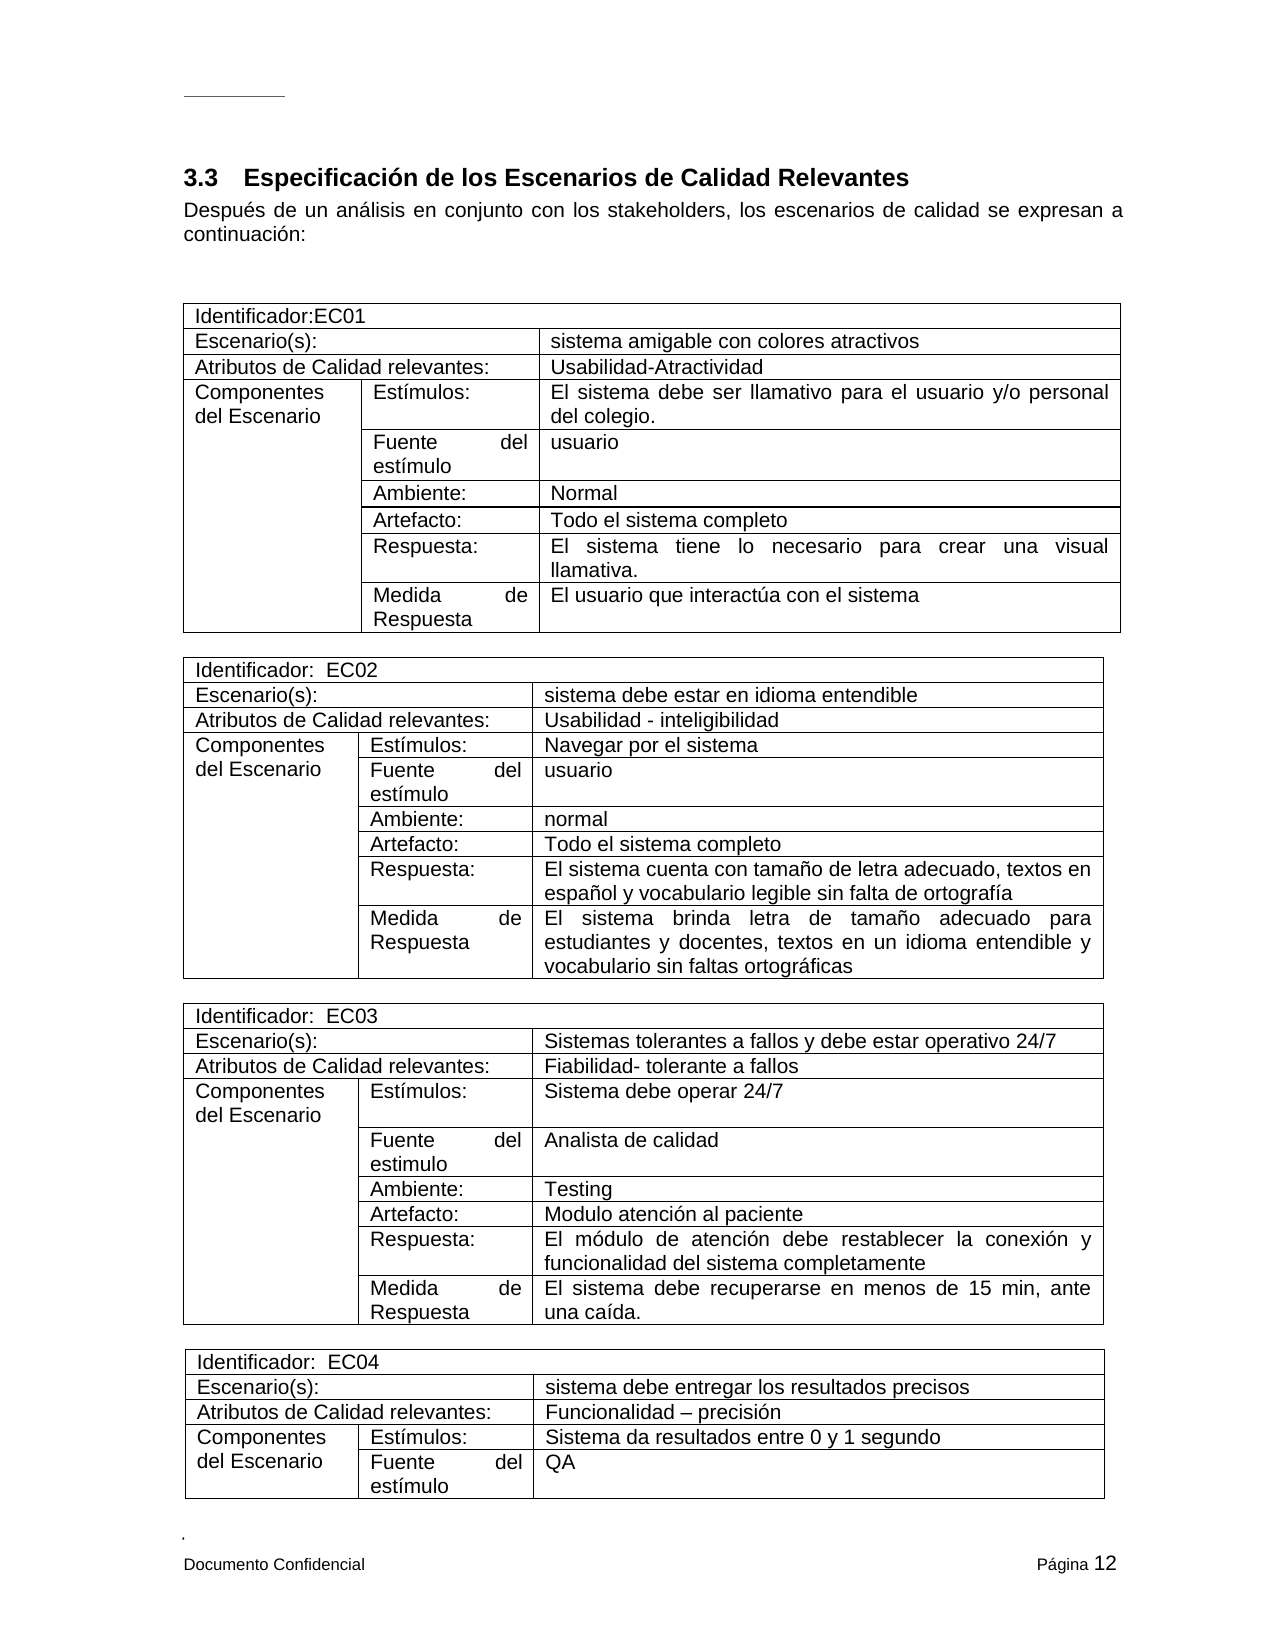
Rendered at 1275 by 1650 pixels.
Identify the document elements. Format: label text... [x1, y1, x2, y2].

table_cell Estímulos: [362, 380, 539, 428]
table_cell Componentes del Escenario [184, 1079, 358, 1324]
table_cell Funcionalidad – precisión [534, 1400, 1104, 1424]
table_header Identificador: EC02 [184, 658, 1103, 682]
table_cell Medida de Respuesta [359, 906, 532, 978]
table_cell sistema debe estar en idioma entendible [533, 683, 1103, 707]
table_cell Atributos de Calidad relevantes: [184, 708, 532, 732]
table_cell Estímulos: [359, 733, 532, 757]
table_cell Artefacto: [359, 1202, 532, 1226]
list Especificación de los Escenarios de Calidad Relevantes [183, 162, 1125, 191]
text Después de un análisis en conjunto con los stakeholders, los escenarios de calidad se expresan a continuación: [183, 197, 1125, 245]
table_cell Respuesta: [359, 1227, 532, 1275]
table_cell Navegar por el sistema [533, 733, 1103, 757]
table_cell Componentes del Escenario [184, 380, 361, 632]
table_cell Testing [533, 1177, 1103, 1201]
table_cell Componentes del Escenario [184, 733, 358, 978]
table_cell Medida de Respuesta [362, 583, 539, 632]
table_cell Analista de calidad [533, 1128, 1103, 1176]
table_cell usuario [540, 430, 1120, 480]
table_cell Escenario(s): [184, 1029, 532, 1053]
table_cell Fiabilidad- tolerante a fallos [533, 1054, 1103, 1078]
table_cell Normal [540, 481, 1120, 506]
table_cell Modulo atención al paciente [533, 1202, 1103, 1226]
table_cell Sistemas tolerantes a fallos y debe estar operativo 24/7 [533, 1029, 1103, 1053]
table_header Identificador:EC01 [184, 304, 1120, 328]
table_cell El sistema cuenta con tamaño de letra adecuado, textos en español y vocabulario legible sin falta de ortografía [533, 857, 1103, 905]
table_cell Usabilidad - inteligibilidad [533, 708, 1103, 732]
table_cell Todo el sistema completo [540, 508, 1120, 533]
table_cell Escenario(s): [184, 683, 532, 707]
table_cell El sistema tiene lo necesario para crear una visual llamativa. [540, 534, 1120, 582]
table_cell Atributos de Calidad relevantes: [184, 355, 539, 379]
table_cell Fuente del estímulo [359, 758, 532, 806]
table_header Identificador: EC04 [186, 1350, 1104, 1374]
table_cell Respuesta: [359, 857, 532, 905]
table_cell El sistema brinda letra de tamaño adecuado para estudiantes y docentes, textos en un idioma entendible y vocabulario sin faltas ortográficas [533, 906, 1103, 978]
table_cell normal [533, 807, 1103, 831]
table_cell Artefacto: [362, 508, 539, 533]
table_cell Usabilidad-Atractividad [540, 355, 1120, 379]
table_cell Sistema debe operar 24/7 [533, 1079, 1103, 1127]
table_cell Fuente del estímulo [359, 1450, 533, 1498]
table_cell Ambiente: [359, 807, 532, 831]
table_cell Escenario(s): [184, 329, 539, 353]
table_cell sistema debe entregar los resultados precisos [534, 1375, 1104, 1399]
table_cell Todo el sistema completo [533, 832, 1103, 856]
table_cell sistema amigable con colores atractivos [540, 329, 1120, 353]
table_cell Medida de Respuesta [359, 1276, 532, 1324]
table_cell Sistema da resultados entre 0 y 1 segundo [534, 1425, 1104, 1449]
table_cell Estímulos: [359, 1425, 533, 1449]
table_cell El sistema debe recuperarse en menos de 15 min, ante una caída. [533, 1276, 1103, 1324]
table_cell Ambiente: [362, 481, 539, 506]
table_cell Atributos de Calidad relevantes: [186, 1400, 533, 1424]
table_cell Escenario(s): [186, 1375, 533, 1399]
table_cell QA [534, 1450, 1104, 1498]
table_cell Ambiente: [359, 1177, 532, 1201]
table_cell Fuente del estimulo [359, 1128, 532, 1176]
table_cell Artefacto: [359, 832, 532, 856]
table_cell Estímulos: [359, 1079, 532, 1127]
table_cell El sistema debe ser llamativo para el usuario y/o personal del colegio. [540, 380, 1120, 428]
table_cell Respuesta: [362, 534, 539, 582]
table_cell Fuente del estímulo [362, 430, 539, 480]
table_cell Componentes del Escenario [186, 1425, 358, 1498]
table_cell El usuario que interactúa con el sistema [540, 583, 1120, 632]
table_cell Atributos de Calidad relevantes: [184, 1054, 532, 1078]
table_cell usuario [533, 758, 1103, 806]
table_header Identificador: EC03 [184, 1004, 1103, 1028]
table_cell El módulo de atención debe restablecer la conexión y funcionalidad del sistema completamente [533, 1227, 1103, 1275]
